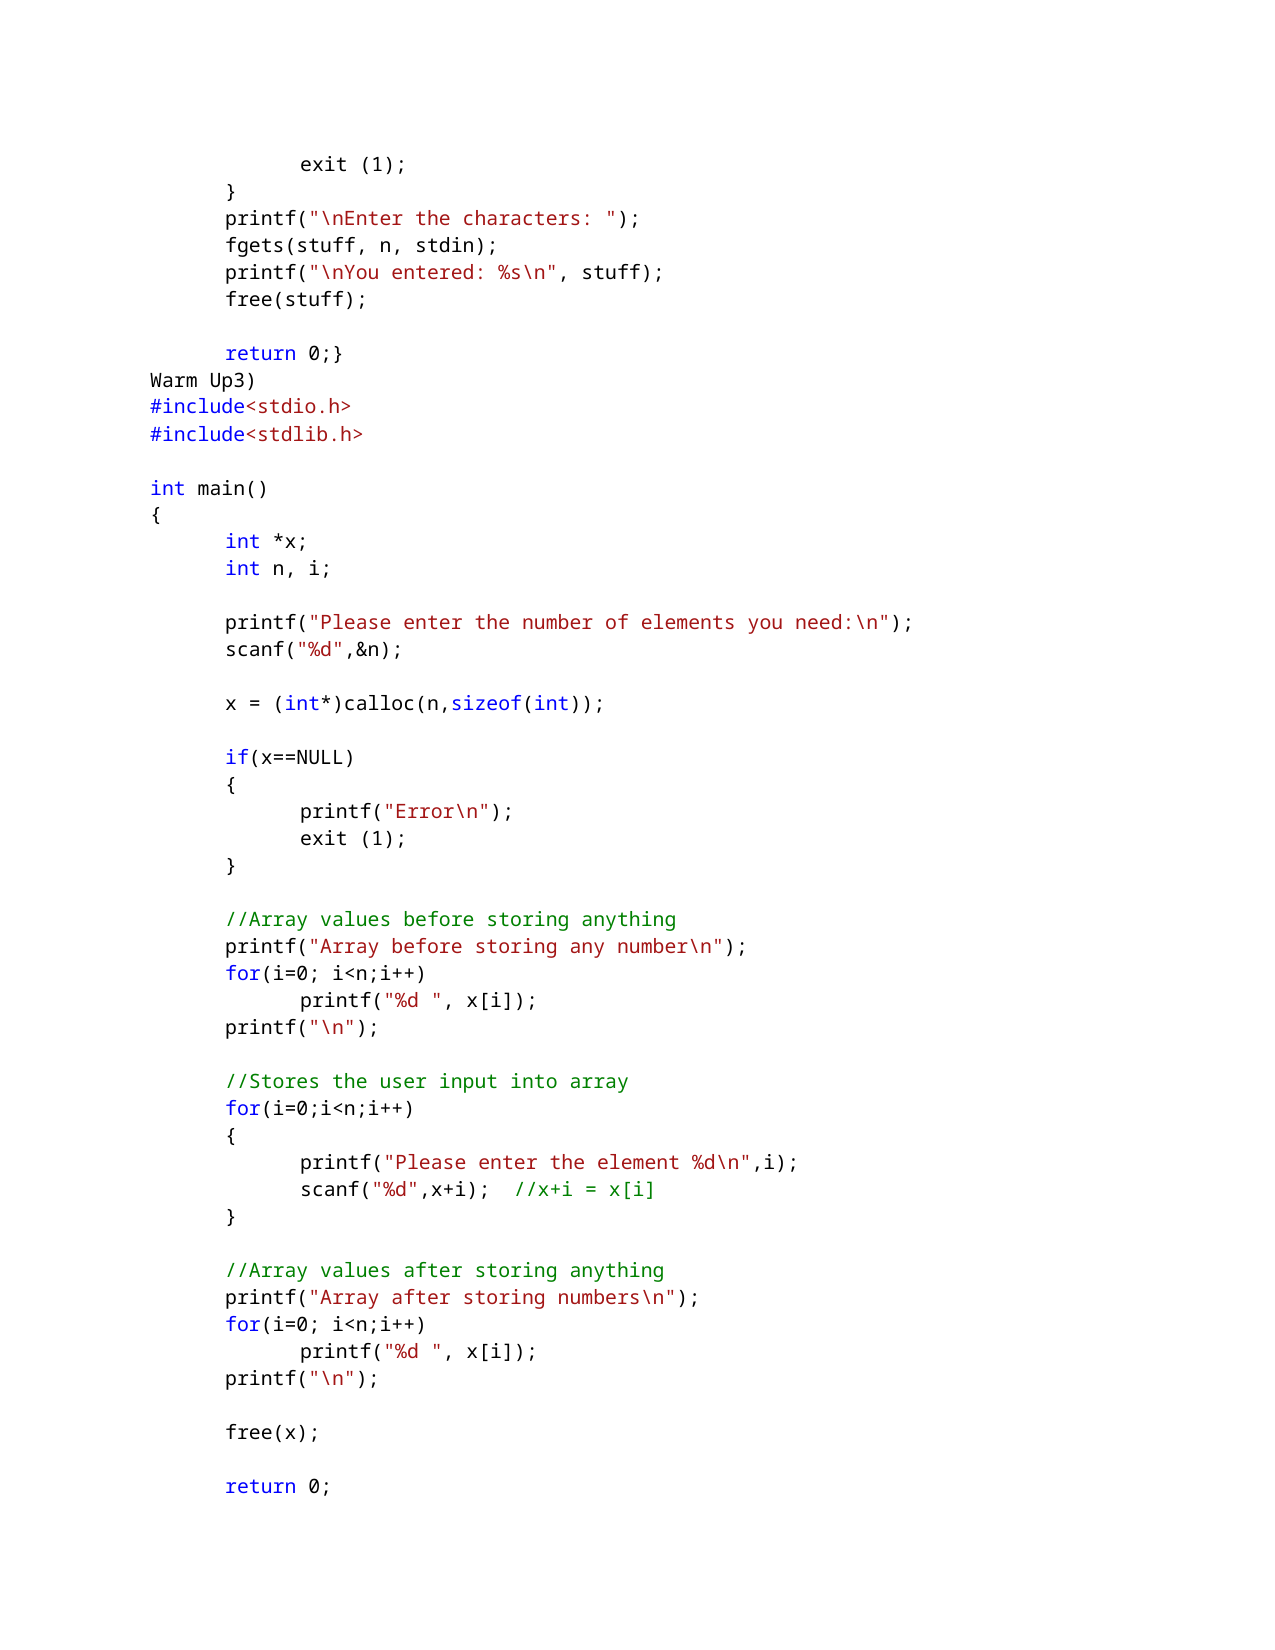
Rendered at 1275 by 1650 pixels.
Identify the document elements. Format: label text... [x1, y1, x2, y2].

text printf("Please enter the element %d\n",i); [150, 1148, 1125, 1175]
text x = (int*)calloc(n,sizeof(int)); [150, 689, 1125, 717]
text for(i=0; i<n;i++) [150, 959, 1125, 986]
text { [150, 1121, 1125, 1148]
text printf("%d ", x[i]); [150, 986, 1125, 1013]
text printf("\nYou entered: %s\n", stuff); [150, 258, 1125, 285]
text printf("Please enter the number of elements you need:\n"); [150, 609, 1125, 636]
text } [150, 177, 1125, 204]
text free(x); [150, 1418, 1125, 1445]
text printf("\nEnter the characters: "); [150, 204, 1125, 231]
text { [150, 501, 1125, 528]
text fgets(stuff, n, stdin); [150, 231, 1125, 258]
text return 0; [150, 1472, 1125, 1499]
text for(i=0; i<n;i++) [150, 1310, 1125, 1337]
text scanf("%d",x+i); //x+i = x[i] [150, 1175, 1125, 1202]
text { [150, 771, 1125, 797]
text int n, i; [150, 555, 1125, 582]
text } [150, 1202, 1125, 1229]
text scanf("%d",&n); [150, 636, 1125, 663]
text #include<stdlib.h> [150, 420, 1125, 447]
text //Stores the user input into array [150, 1067, 1125, 1094]
text return 0;} [150, 339, 1125, 366]
text free(stuff); [150, 285, 1125, 312]
text //Array values after storing anything [150, 1256, 1125, 1283]
text printf("\n"); [150, 1364, 1125, 1391]
text #include<stdio.h> [150, 393, 1125, 420]
text //Array values before storing anything [150, 905, 1125, 932]
text printf("Error\n"); [150, 797, 1125, 824]
text } [150, 851, 1125, 878]
text printf("\n"); [150, 1013, 1125, 1040]
text if(x==NULL) [150, 743, 1125, 771]
text int *x; [150, 528, 1125, 555]
text int main() [150, 474, 1125, 501]
text exit (1); [150, 824, 1125, 851]
text for(i=0;i<n;i++) [150, 1094, 1125, 1121]
text exit (1); [150, 150, 1125, 177]
text printf("Array after storing numbers\n"); [150, 1283, 1125, 1310]
text Warm Up3) [150, 366, 1125, 393]
text printf("Array before storing any number\n"); [150, 932, 1125, 959]
text printf("%d ", x[i]); [150, 1337, 1125, 1364]
